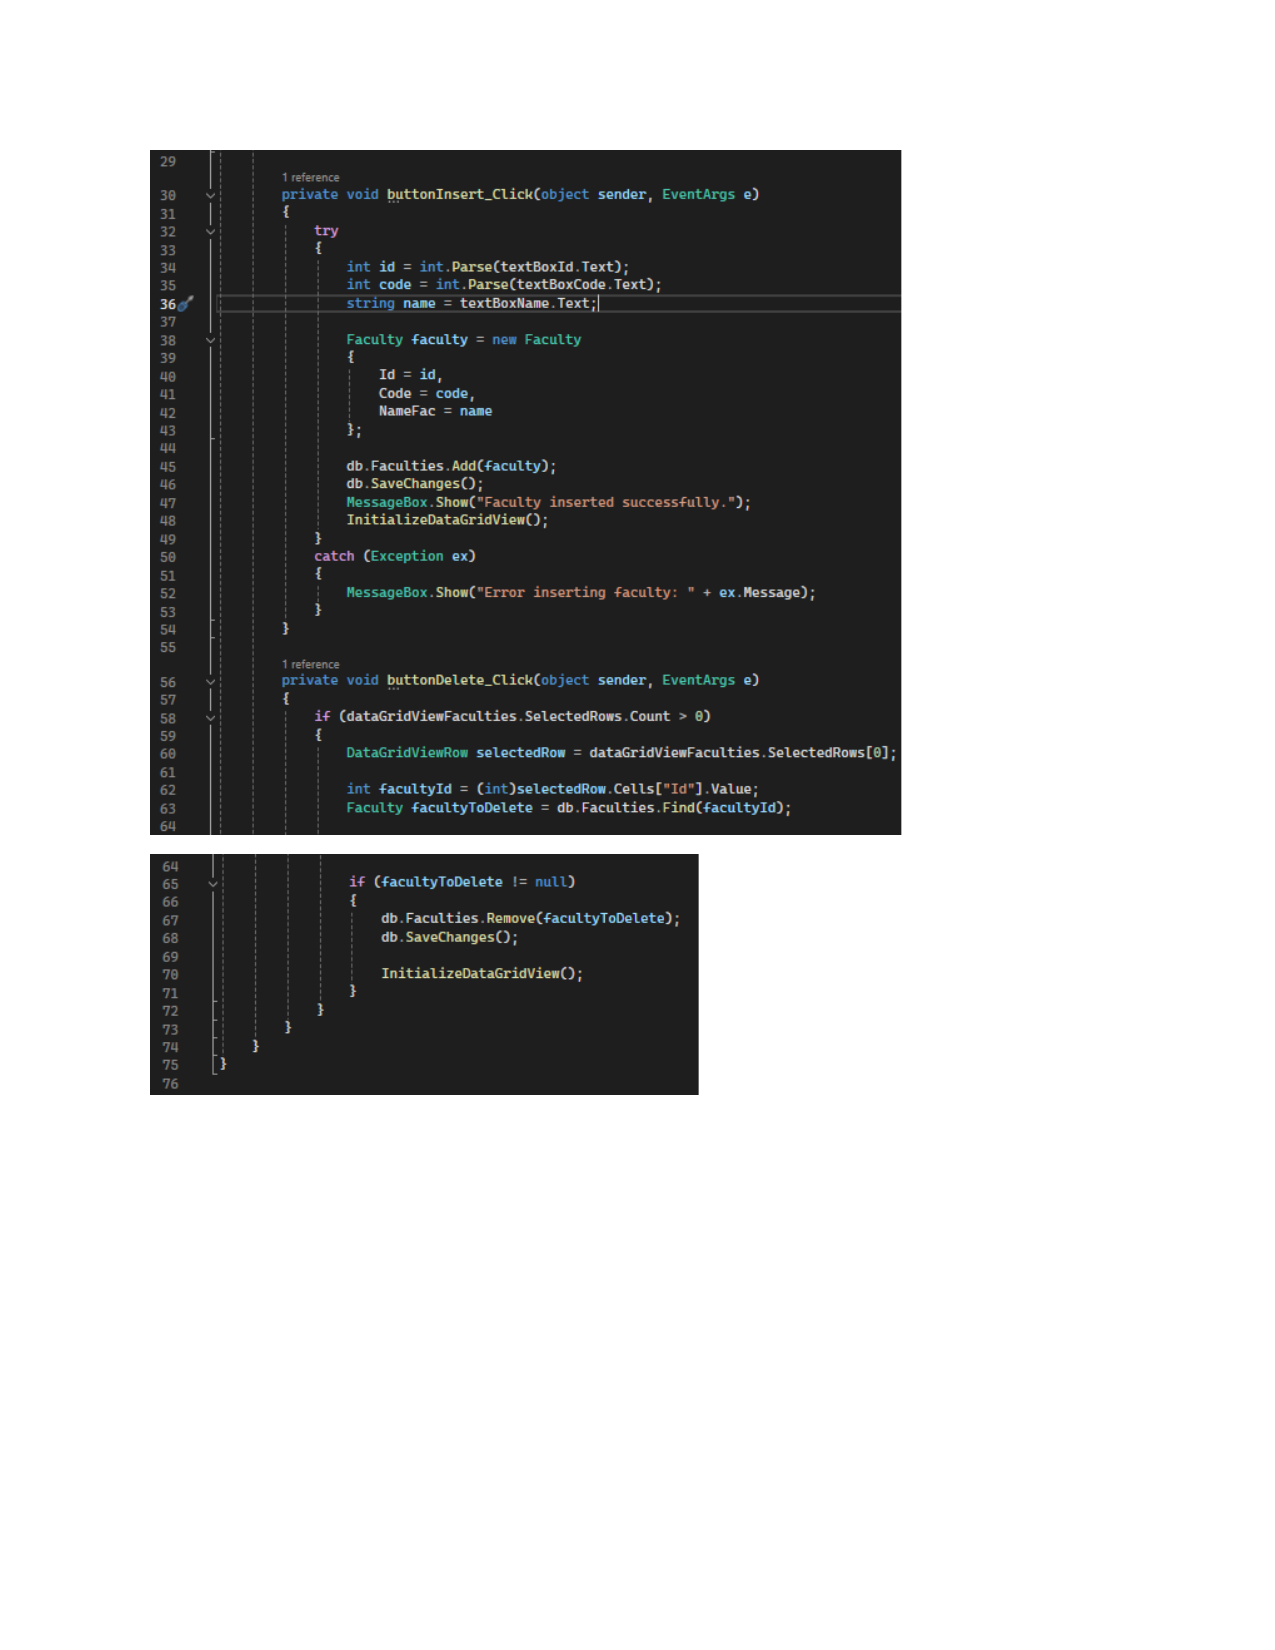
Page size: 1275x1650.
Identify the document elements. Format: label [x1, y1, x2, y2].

picture [150, 150, 902, 835]
picture [150, 854, 699, 1095]
